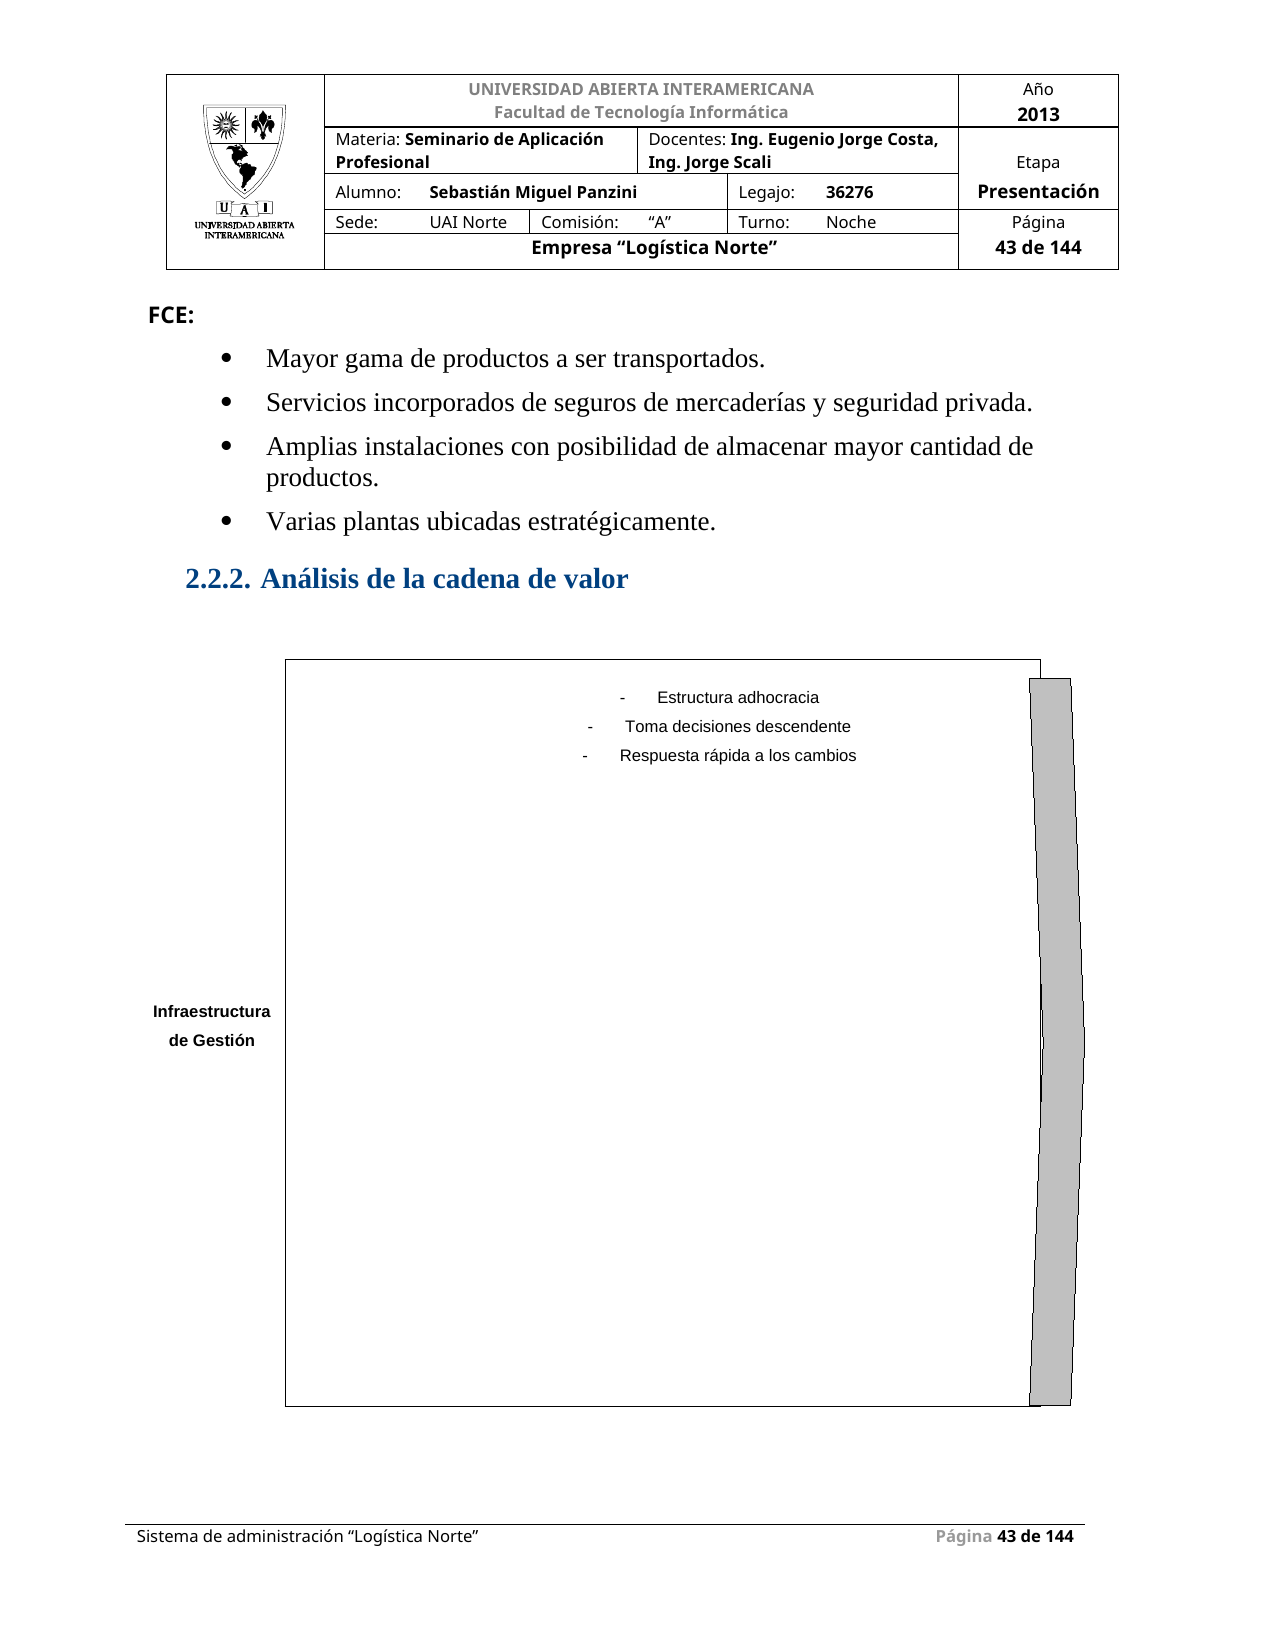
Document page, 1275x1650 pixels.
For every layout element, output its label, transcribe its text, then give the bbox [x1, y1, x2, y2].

table_header Infraestructura de Gestión [140, 659, 285, 1406]
table_header Estructura adhocracia Toma decisiones descendente Respuesta rápida a los cambios [286, 660, 1040, 1406]
list Mayor gama de productos a ser transportados. [222, 342, 1137, 374]
list Amplias instalaciones con posibilidad de almacenar mayor cantidad de productos. [222, 430, 1137, 492]
text FCE: [148, 299, 1137, 330]
list Varias plantas ubicadas estratégicamente. [222, 505, 1137, 536]
subtitle Análisis de la cadena de valor [185, 561, 1137, 595]
list Servicios incorporados de seguros de mercaderías y seguridad privada. [222, 386, 1137, 417]
